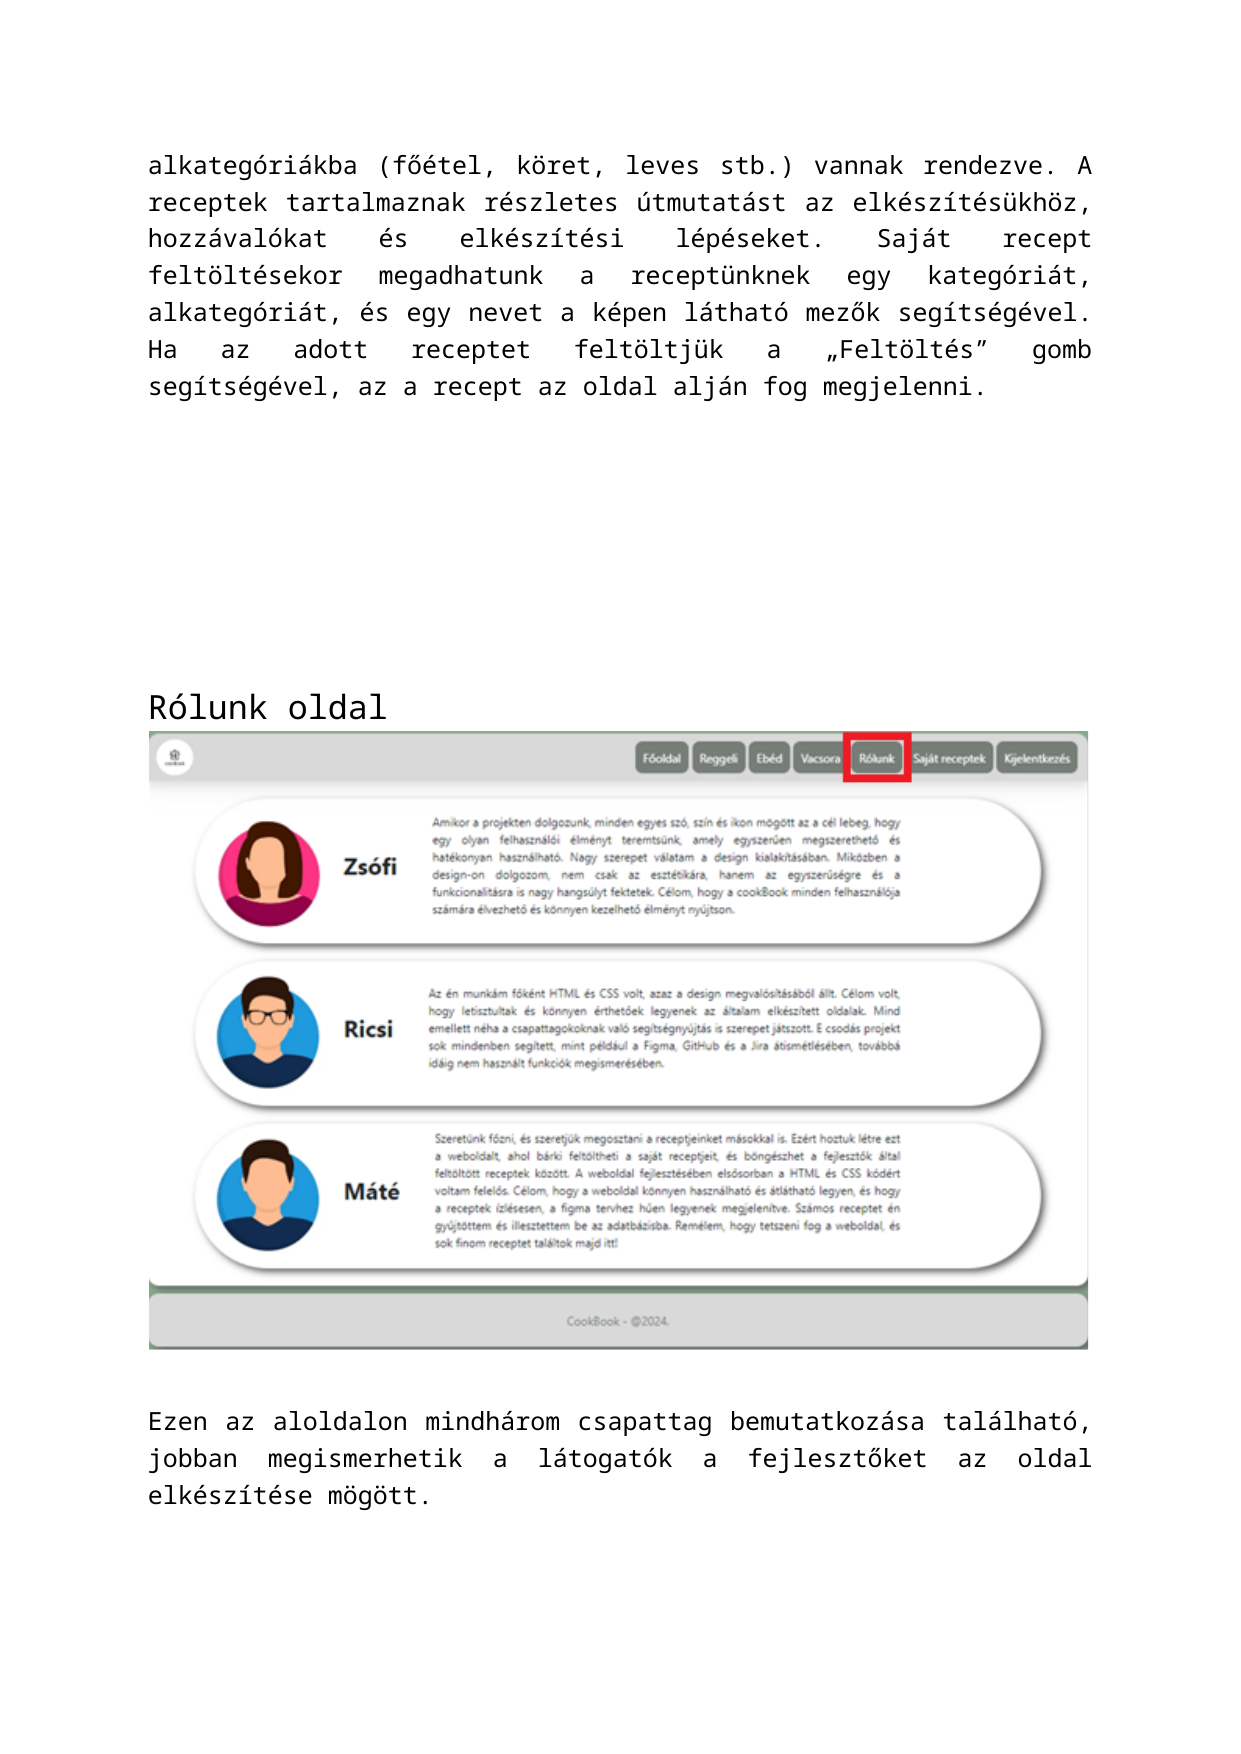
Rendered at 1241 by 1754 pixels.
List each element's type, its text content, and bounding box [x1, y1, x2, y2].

picture [147, 731, 1088, 1350]
text Rólunk oldal [148, 684, 1093, 729]
